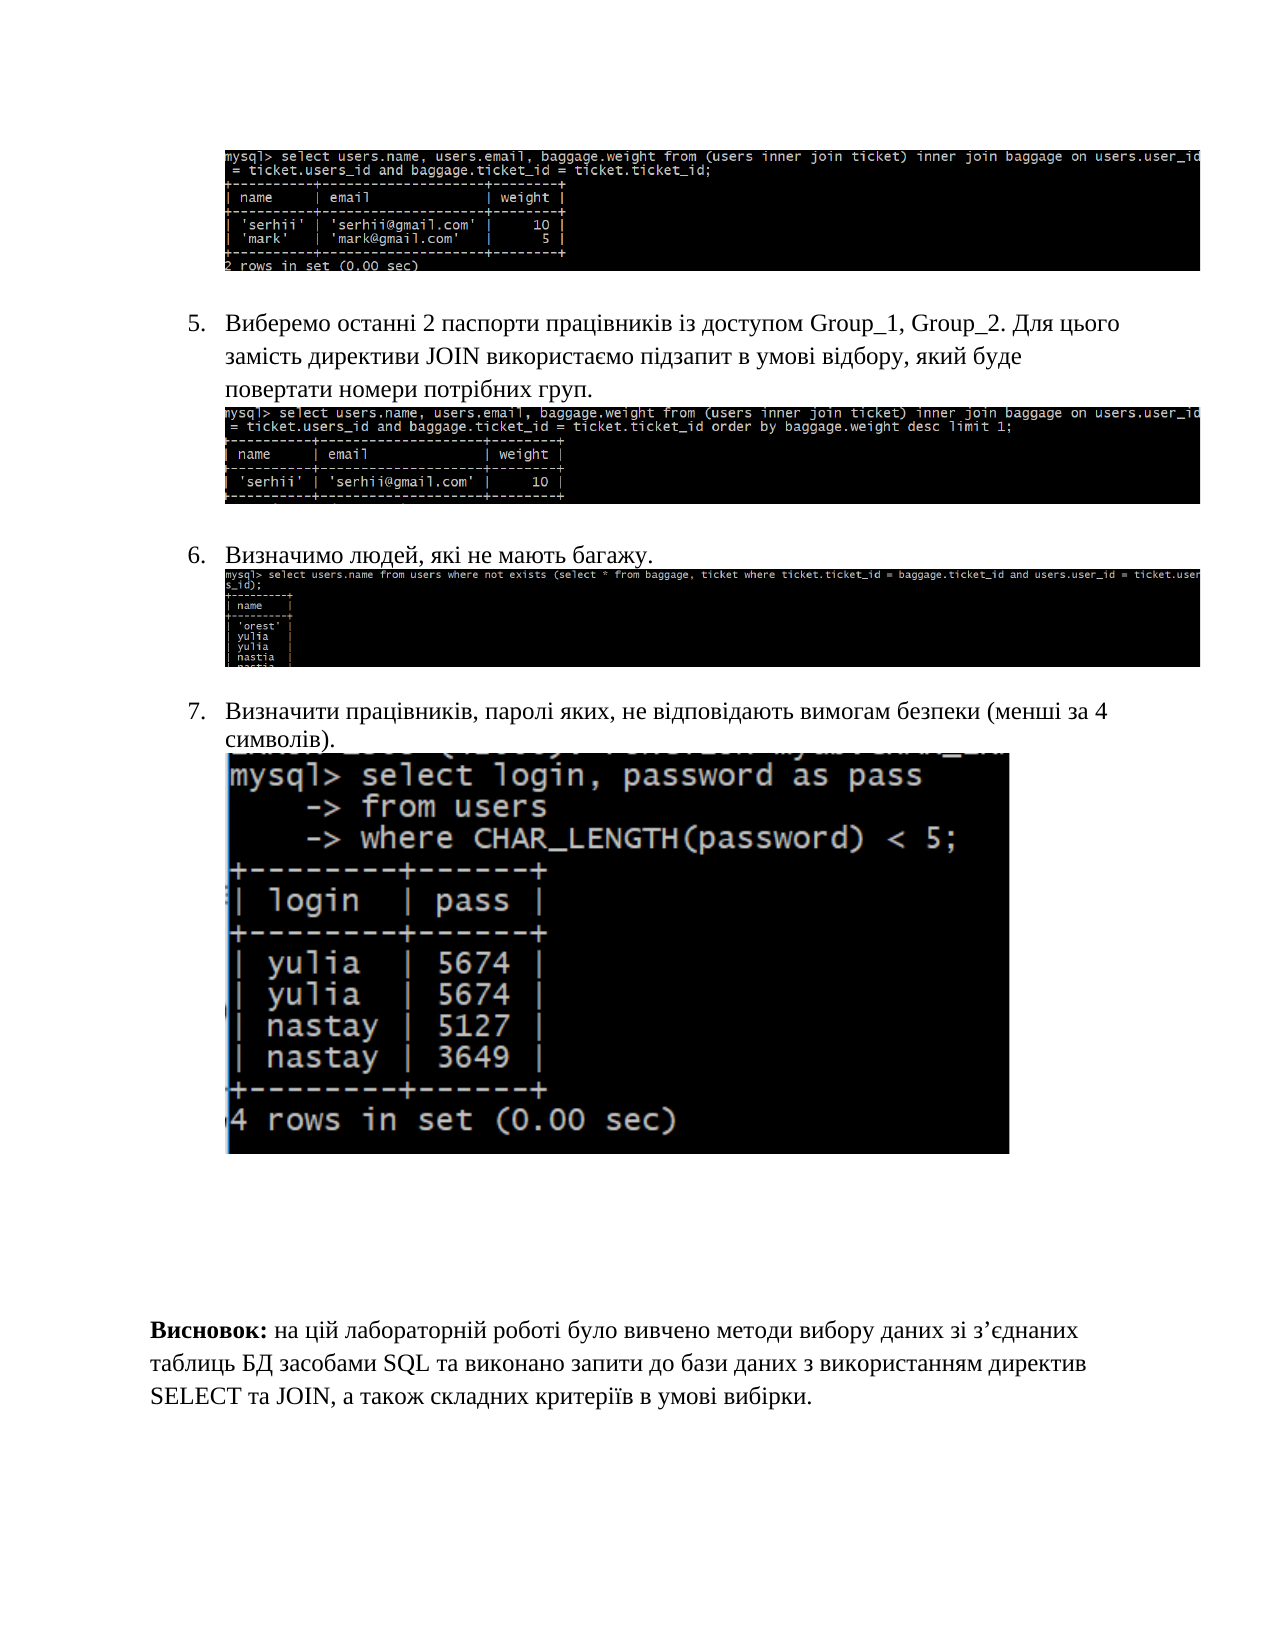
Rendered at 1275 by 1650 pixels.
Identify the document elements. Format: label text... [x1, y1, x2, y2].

text Висновок: на цій лабораторній роботі було вивчено методи вибору даних зі з’єднаних таблиць БД засобами SQL та виконано запити до бази даних з використанням директив SELECT та JOIN, а також складних критеріїв в умові вибірки. [150, 1315, 1125, 1410]
list Визначимо людей, які не мають багажу. [187, 541, 1125, 569]
picture [225, 407, 1200, 504]
list Виберемо останні 2 паспорти працівників із доступом Group_1, Group_2. Для цього замість директиви JOIN використаємо підзапит в умові відбору, який буде повертати номери потрібних груп. [187, 308, 1125, 403]
picture [225, 753, 1010, 1154]
picture [225, 150, 1200, 271]
list Визначити працівників, паролі яких, не відповідають вимогам безпеки (менші за 4 символів). [187, 696, 1125, 753]
picture [225, 569, 1200, 667]
